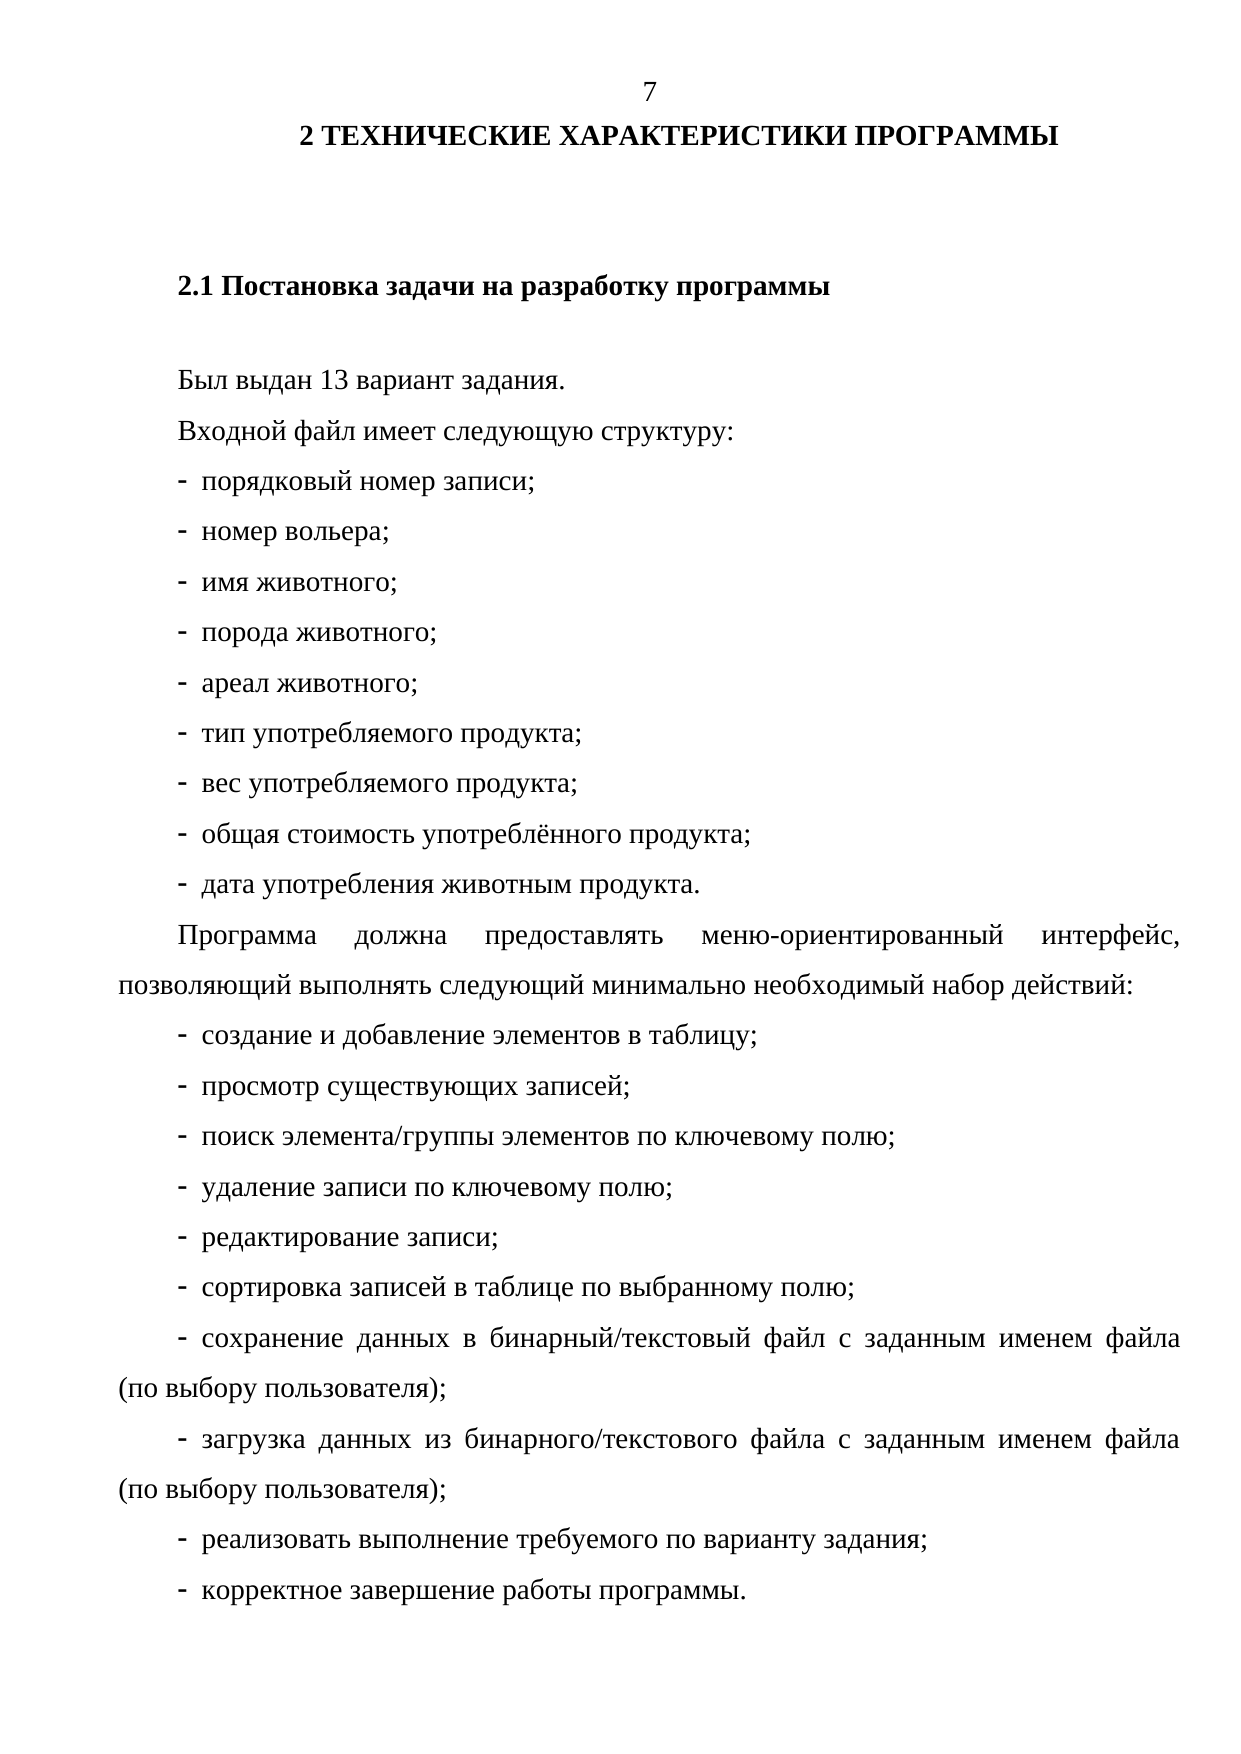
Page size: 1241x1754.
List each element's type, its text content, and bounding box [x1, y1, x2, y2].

list общая стоимость употреблённого продукта; [118, 816, 1181, 850]
text Был выдан 13 вариант задания. [118, 362, 1181, 396]
list номер вольера; [118, 513, 1181, 547]
subtitle Постановка задачи на разработку программы [118, 268, 1181, 302]
list создание и добавление элементов в таблицу; [118, 1017, 1181, 1051]
list просмотр существующих записей; [118, 1068, 1181, 1102]
list корректное завершение работы программы. [118, 1572, 1181, 1606]
list редактирование записи; [118, 1219, 1181, 1253]
subtitle ТЕХНИЧЕСКИЕ ХАРАКТЕРИСТИКИ ПРОГРАММЫ [118, 118, 1181, 152]
list сортировка записей в таблице по выбранному полю; [118, 1269, 1181, 1303]
list тип употребляемого продукта; [118, 715, 1181, 749]
list имя животного; [118, 564, 1181, 598]
list реализовать выполнение требуемого по варианту задания; [118, 1521, 1181, 1555]
list порода животного; [118, 614, 1181, 648]
list загрузка данных из бинарного/текстового файла с заданным именем файла (по выбору пользователя); [118, 1421, 1181, 1505]
list сохранение данных в бинарный/текстовый файл с заданным именем файла (по выбору пользователя); [118, 1320, 1181, 1404]
list дата употребления животным продукта. [118, 866, 1181, 900]
list поиск элемента/группы элементов по ключевому полю; [118, 1118, 1181, 1152]
text Входной файл имеет следующую структуру: [118, 413, 1181, 446]
list удаление записи по ключевому полю; [118, 1169, 1181, 1202]
text Программа должна предоставлять меню-ориентированный интерфейс, позволяющий выполнять следующий минимально необходимый набор действий: [118, 917, 1181, 1001]
list ареал животного; [118, 665, 1181, 698]
list порядковый номер записи; [118, 463, 1181, 497]
list вес употребляемого продукта; [118, 766, 1181, 799]
